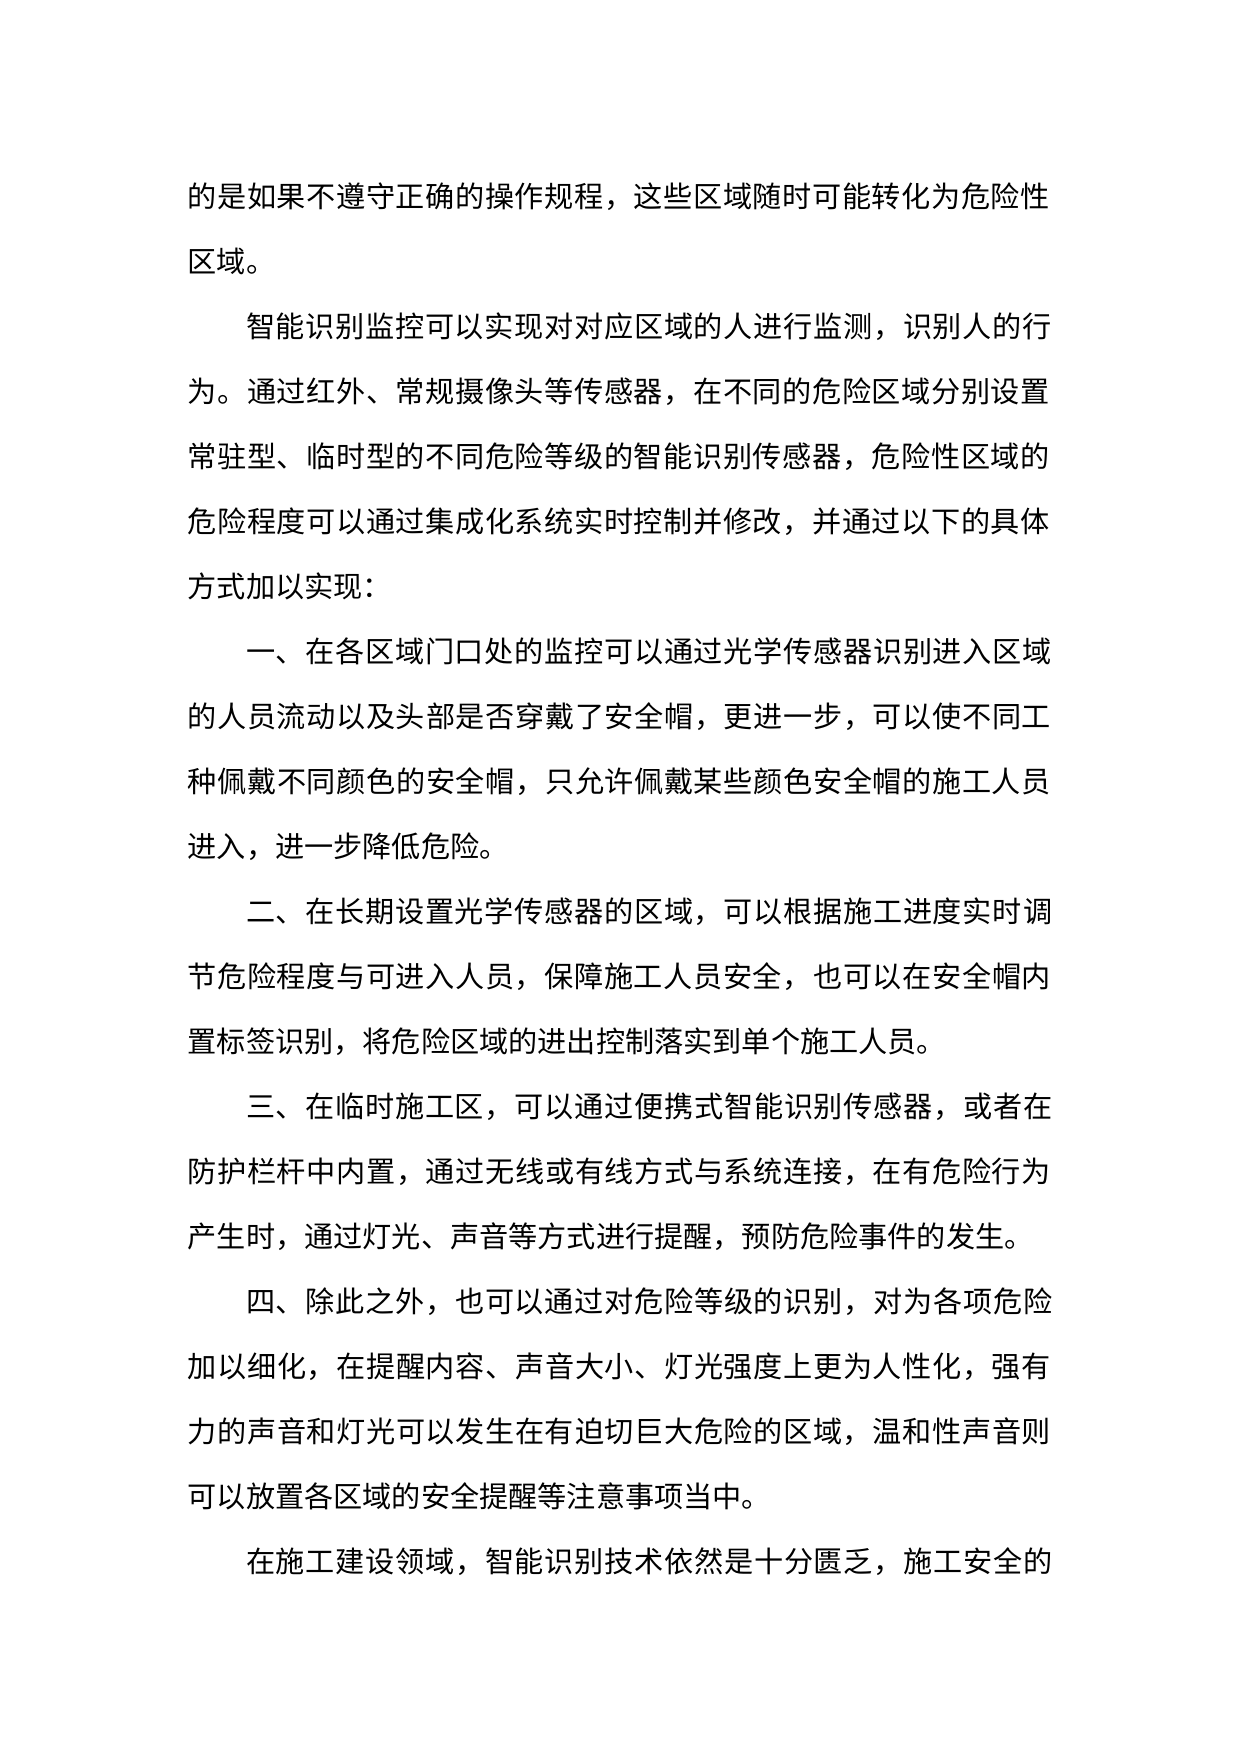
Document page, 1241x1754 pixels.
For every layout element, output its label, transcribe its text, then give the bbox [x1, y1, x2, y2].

text 智能识别监控可以实现对对应区域的人进行监测，识别人的行为。通过红外、常规摄像头等传感器，在不同的危险区域分别设置常驻型、临时型的不同危险等级的智能识别传感器，危险性区域的危险程度可以通过集成化系统实时控制并修改，并通过以下的具体方式加以实现： [187, 292, 1053, 617]
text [187, 1527, 1053, 1592]
text 一、在各区域门口处的监控可以通过光学传感器识别进入区域的人员流动以及头部是否穿戴了安全帽，更进一步，可以使不同工种佩戴不同颜色的安全帽，只允许佩戴某些颜色安全帽的施工人员进入，进一步降低危险。 [187, 617, 1053, 877]
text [187, 162, 1053, 292]
text 二、在长期设置光学传感器的区域，可以根据施工进度实时调节危险程度与可进入人员，保障施工人员安全，也可以在安全帽内置标签识别，将危险区域的进出控制落实到单个施工人员。 [187, 877, 1053, 1072]
text 四、除此之外，也可以通过对危险等级的识别，对为各项危险加以细化，在提醒内容、声音大小、灯光强度上更为人性化，强有力的声音和灯光可以发生在有迫切巨大危险的区域，温和性声音则可以放置各区域的安全提醒等注意事项当中。 [187, 1267, 1053, 1527]
text 三、在临时施工区，可以通过便携式智能识别传感器，或者在防护栏杆中内置，通过无线或有线方式与系统连接，在有危险行为产生时，通过灯光、声音等方式进行提醒，预防危险事件的发生。 [187, 1072, 1053, 1267]
